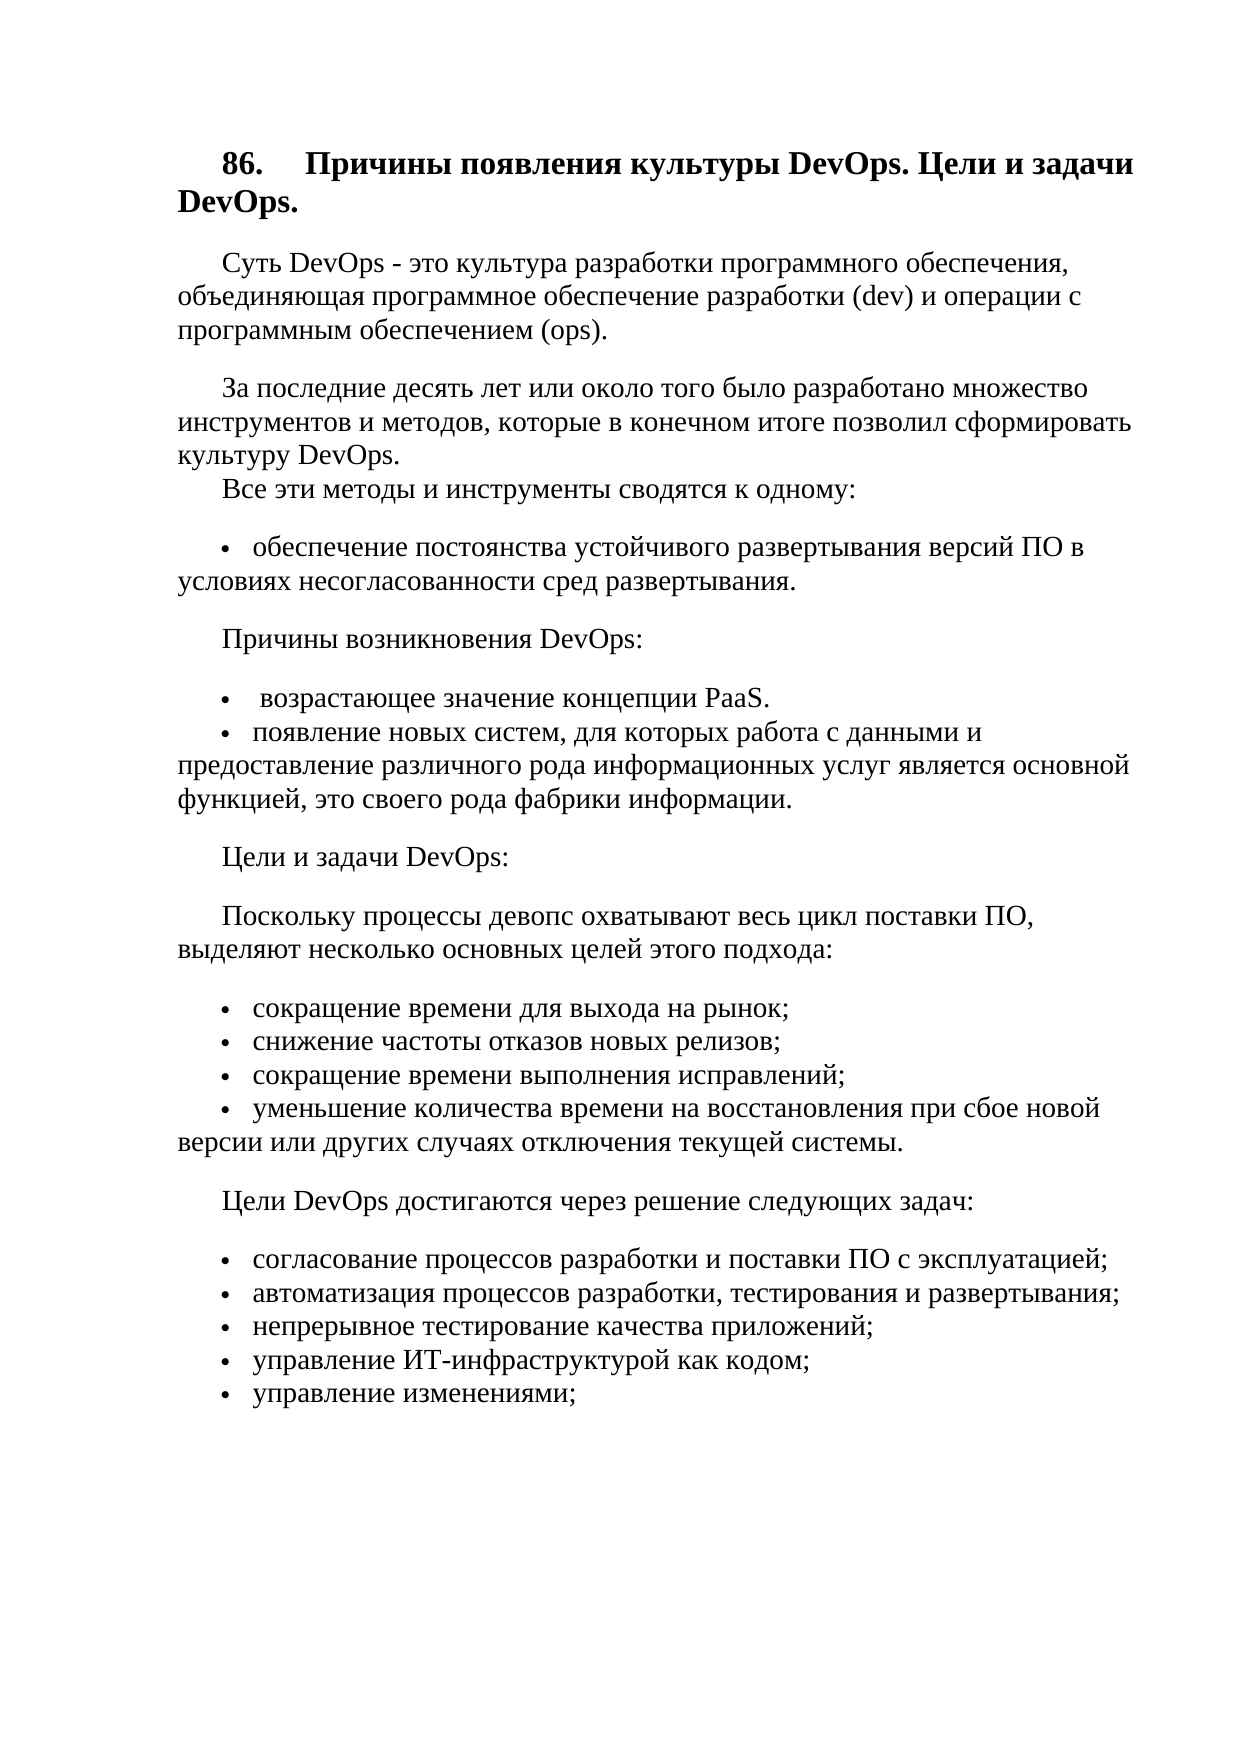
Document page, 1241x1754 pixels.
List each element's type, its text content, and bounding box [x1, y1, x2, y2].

list автоматизация процессов разработки, тестирования и развертывания; [177, 1275, 1152, 1308]
text 86. Причины появления культуры DevOps. Цели и задачи DevOps. [177, 143, 1152, 220]
text Цели и задачи DevOps: [177, 839, 1152, 873]
list управление изменениями; [177, 1375, 1152, 1409]
list непрерывное тестирование качества приложений; [177, 1308, 1152, 1342]
list согласование процессов разработки и поставки ПО с эксплуатацией; [177, 1241, 1152, 1275]
text Суть DevOps - это культура разработки программного обеспечения, объединяющая программное обеспечение разработки (dev) и операции с программным обеспечением (ops). [177, 245, 1152, 345]
text Все эти методы и инструменты сводятся к одному: [177, 471, 1152, 504]
list уменьшение количества времени на восстановления при сбое новой версии или других случаях отключения текущей системы. [177, 1091, 1152, 1158]
list управление ИТ-инфраструктурой как кодом; [177, 1342, 1152, 1375]
text Причины возникновения DevOps: [177, 622, 1152, 655]
list обеспечение постоянства устойчивого развертывания версий ПО в условиях несогласованности сред развертывания. [177, 529, 1152, 597]
text Цели DevOps достигаются через решение следующих задач: [177, 1183, 1152, 1216]
list снижение частоты отказов новых релизов; [177, 1023, 1152, 1057]
list появление новых систем, для которых работа с данными и предоставление различного рода информационных услуг является основной функцией, это своего рода фабрики информации. [177, 714, 1152, 814]
list сокращение времени для выхода на рынок; [177, 990, 1152, 1023]
list сокращение времени выполнения исправлений; [177, 1057, 1152, 1091]
list возрастающее значение концепции PaaS. [177, 680, 1152, 714]
text Поскольку процессы девопс охватывают весь цикл поставки ПО, выделяют несколько основных целей этого подхода: [177, 898, 1152, 965]
text За последние десять лет или около того было разработано множество инструментов и методов, которые в конечном итоге позволил сформировать культуру DevOps. [177, 370, 1152, 471]
